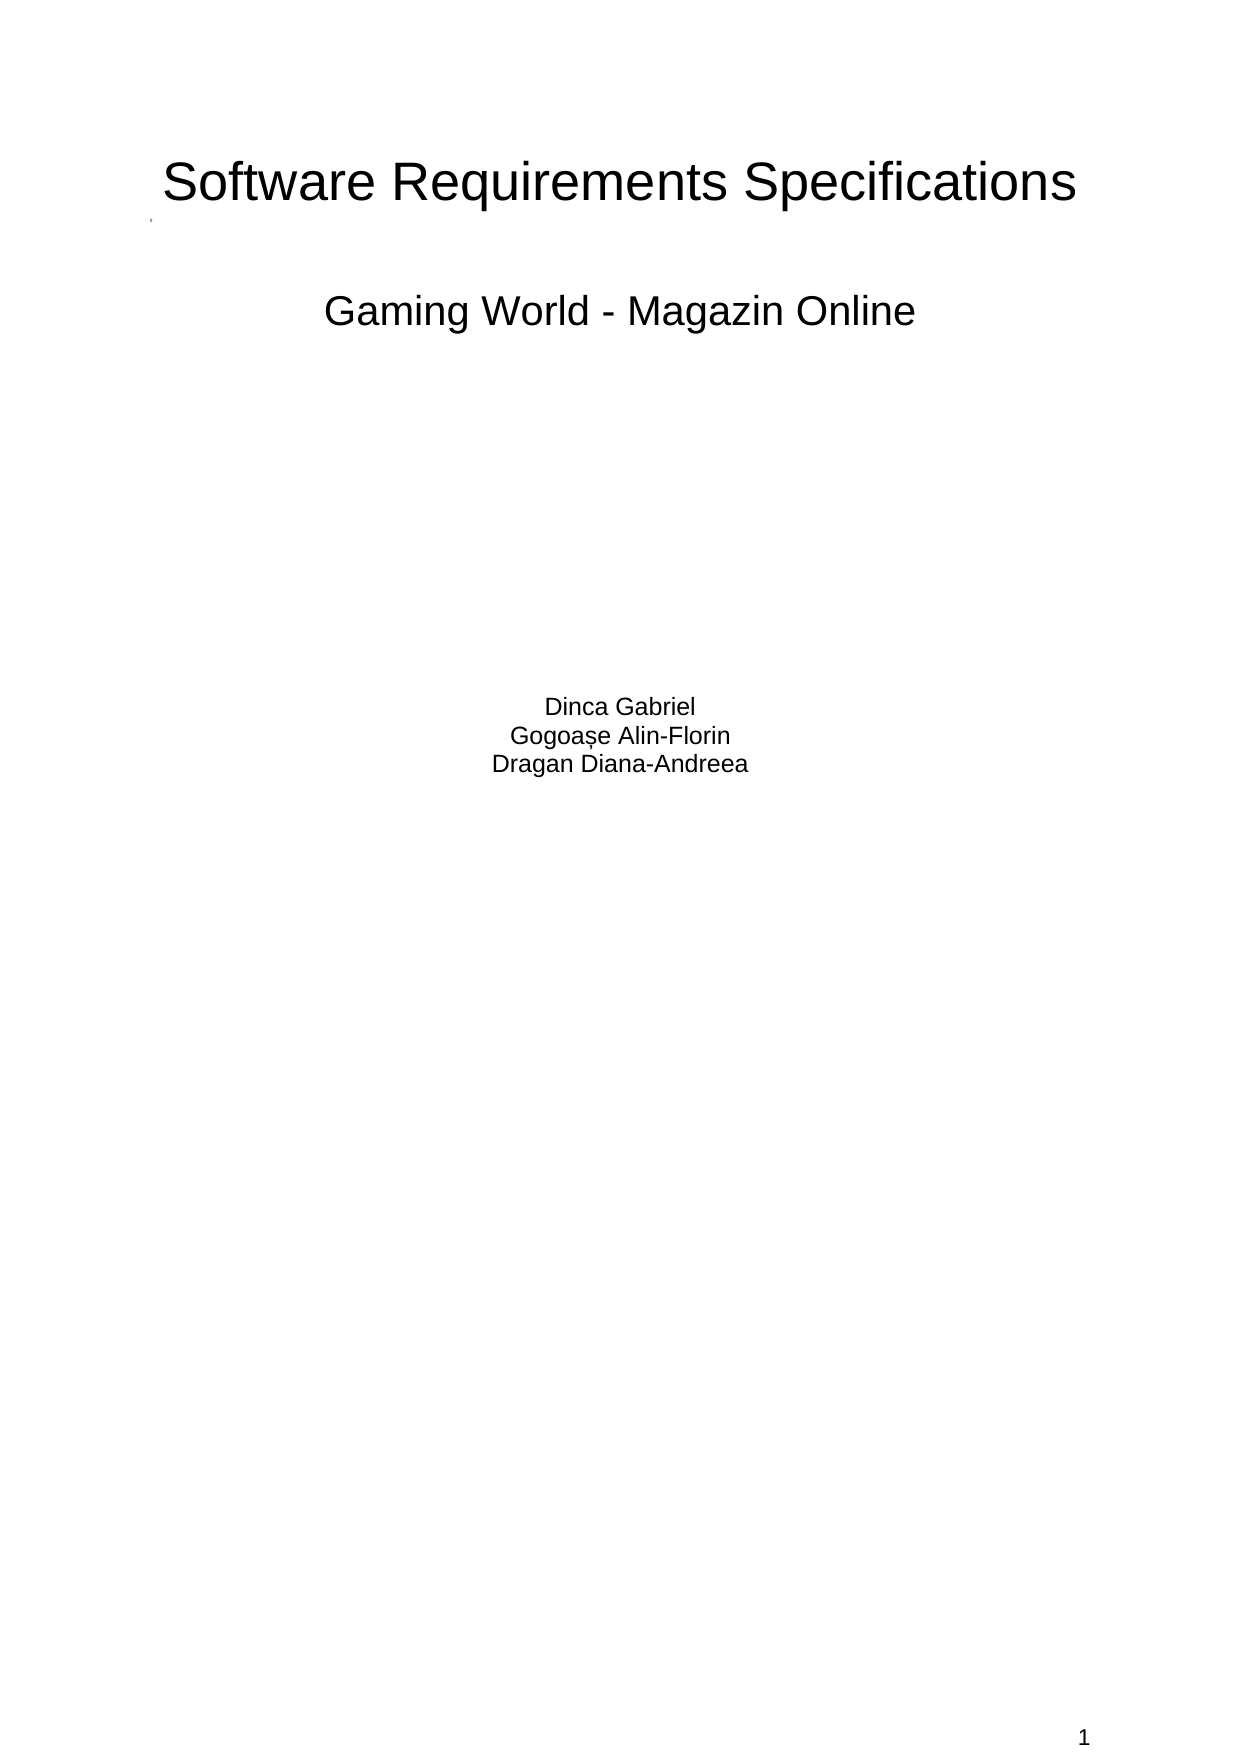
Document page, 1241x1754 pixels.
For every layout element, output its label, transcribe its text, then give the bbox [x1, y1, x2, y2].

text Gogoașe Alin-Florin [150, 721, 1090, 749]
subtitle Gaming World - Magazin Online [150, 287, 1090, 334]
text Dinca Gabriel [150, 692, 1090, 721]
title Software Requirements Specifications [150, 150, 1090, 212]
text Dragan Diana-Andreea [150, 749, 1090, 778]
